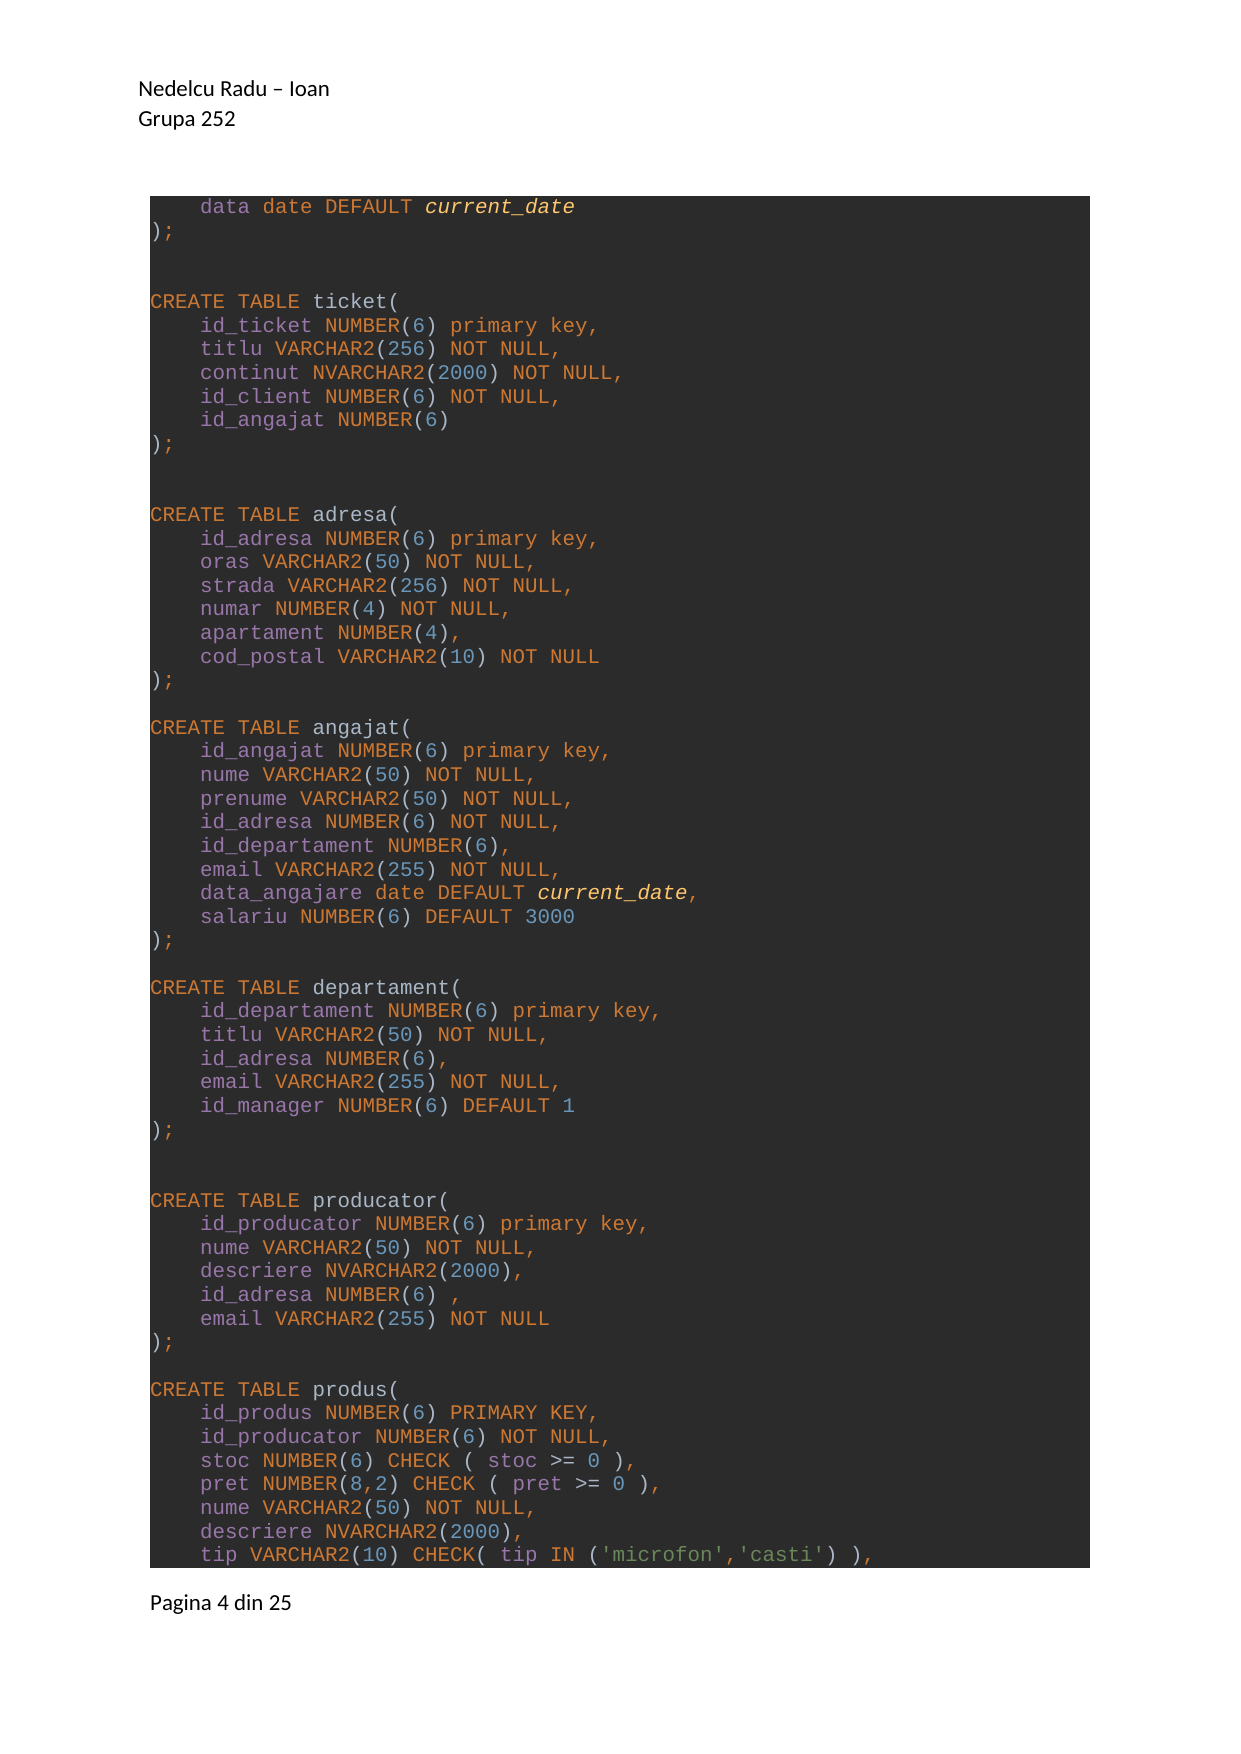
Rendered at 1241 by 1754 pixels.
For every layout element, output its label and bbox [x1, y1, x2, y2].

text [150, 196, 1090, 1568]
